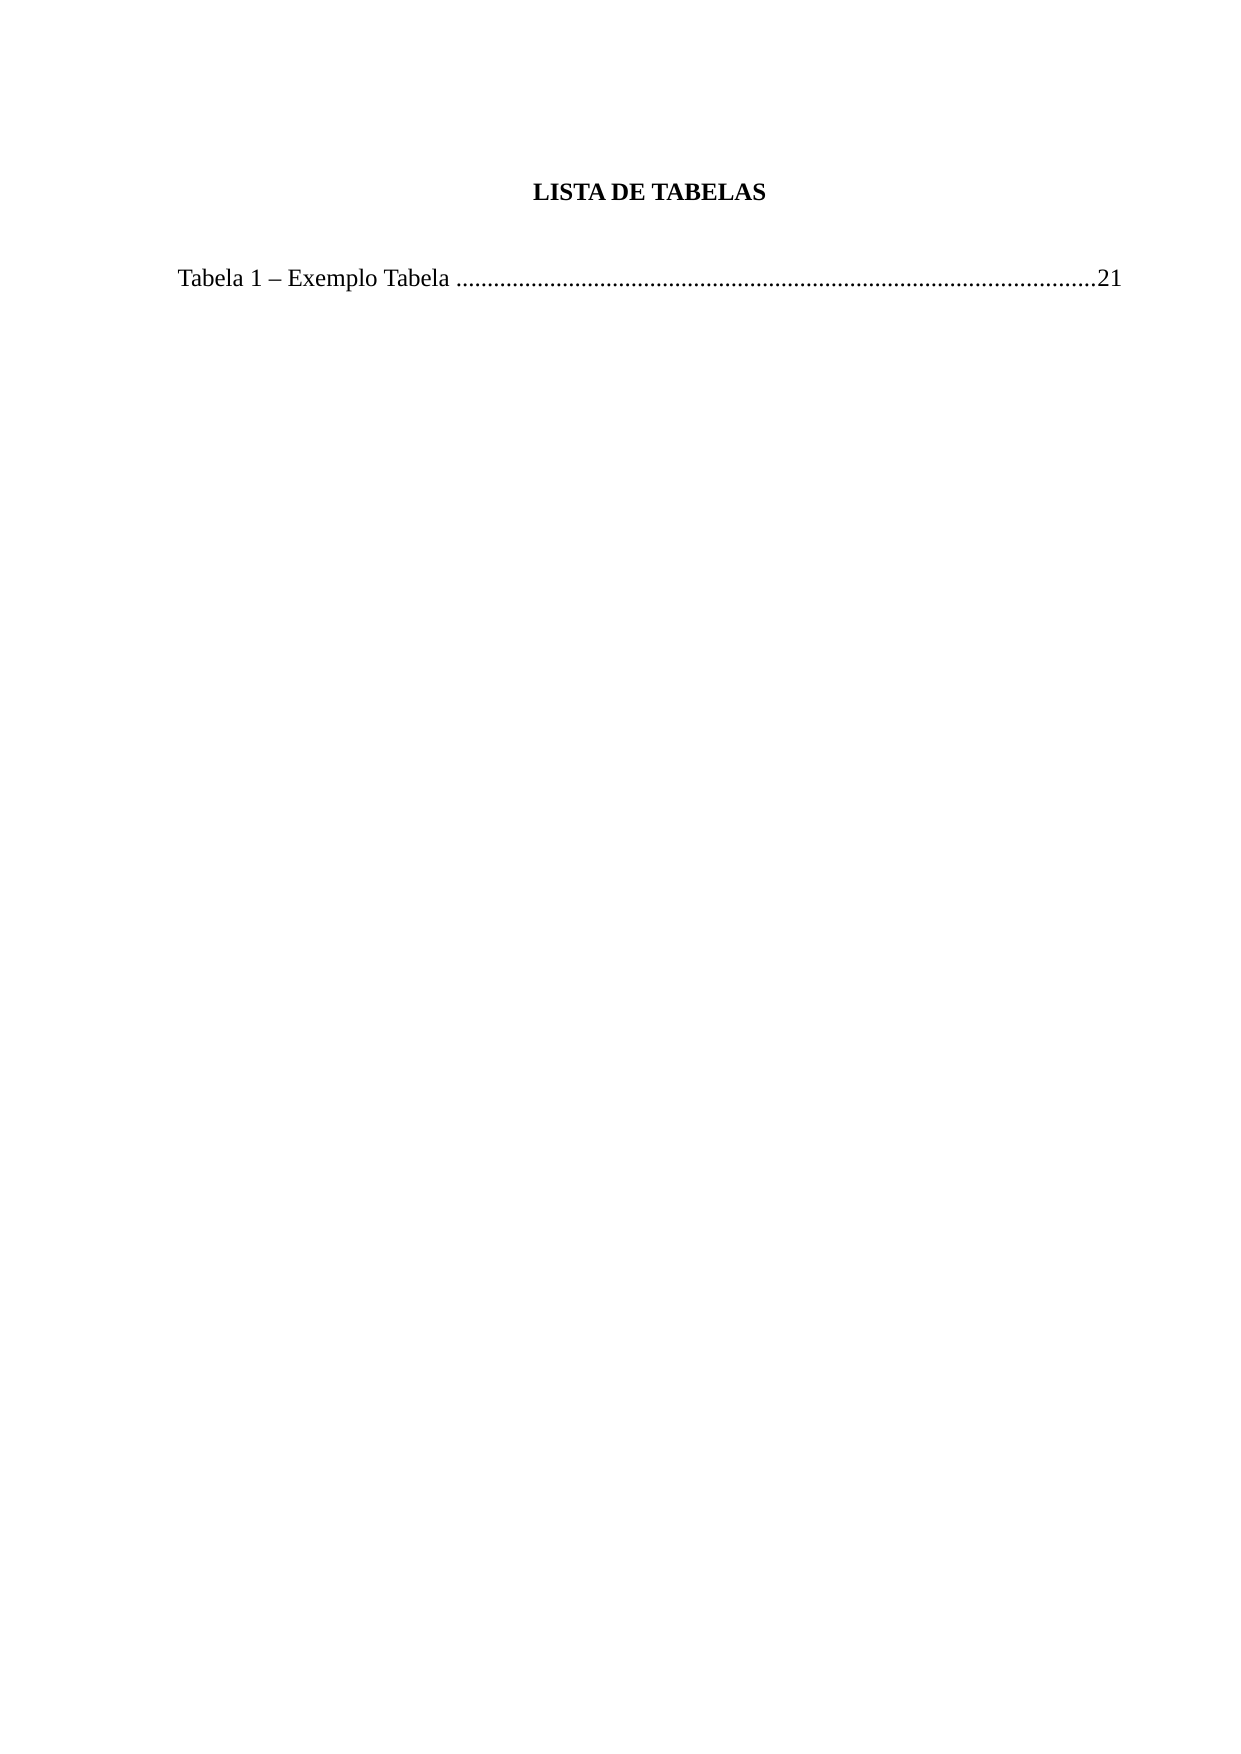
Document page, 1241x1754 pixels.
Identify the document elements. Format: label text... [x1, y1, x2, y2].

text Tabela 1 – Exemplo Tabela 21 [177, 263, 1122, 292]
text LISTA DE TabeLAS [177, 177, 1122, 206]
